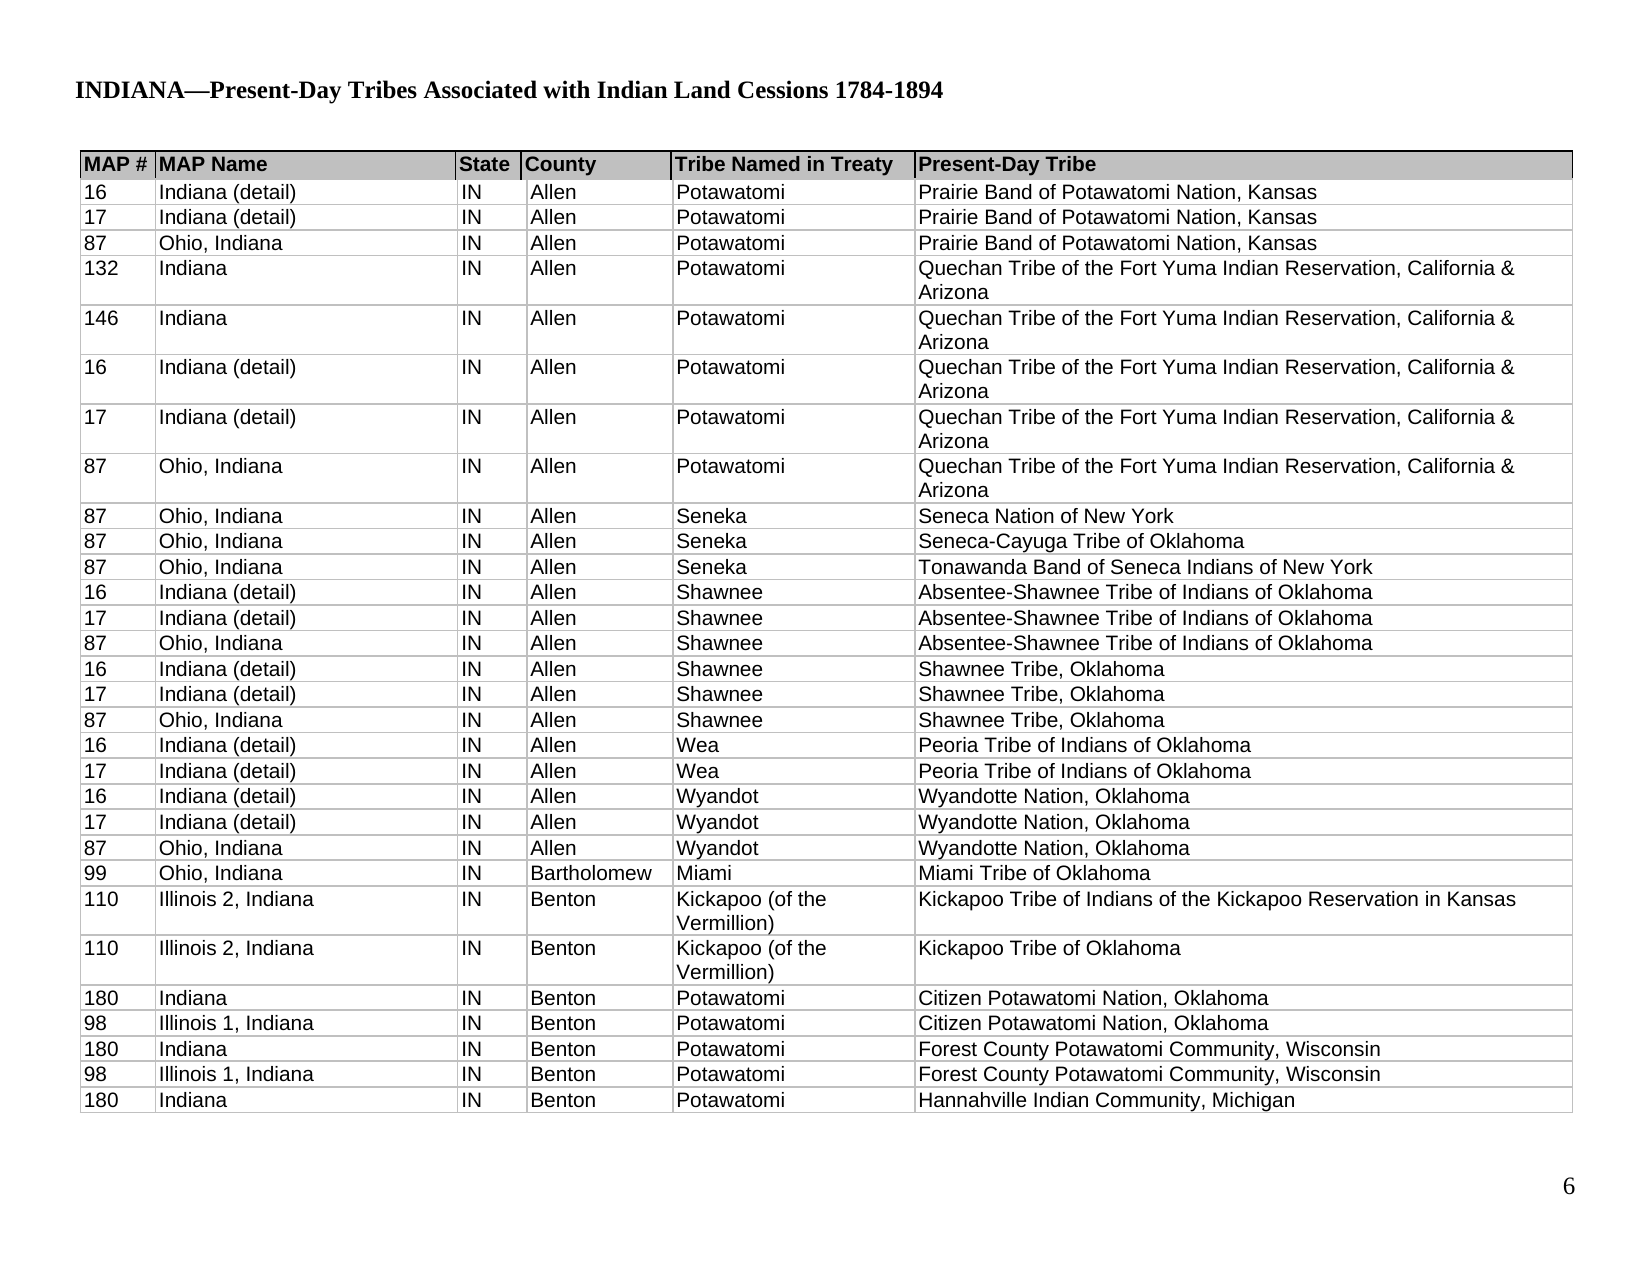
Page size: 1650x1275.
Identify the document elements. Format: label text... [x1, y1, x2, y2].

table_cell 180 [81, 1088, 155, 1111]
table_cell Allen [528, 504, 672, 528]
table_cell 180 [81, 986, 155, 1009]
table_cell Illinois 1, Indiana [156, 1062, 457, 1086]
table_cell Potawatomi [674, 355, 914, 403]
table_cell IN [458, 810, 526, 834]
table_cell Ohio, Indiana [156, 861, 457, 885]
table_cell IN [458, 936, 526, 984]
table_cell Wyandot [674, 810, 914, 834]
table_cell 17 [81, 606, 155, 630]
table_cell Kickapoo Tribe of Oklahoma [916, 936, 1572, 984]
table_cell Allen [528, 606, 672, 630]
table_cell Kickapoo Tribe of Indians of the Kickapoo Reservation in Kansas [916, 887, 1572, 934]
table_cell Prairie Band of Potawatomi Nation, Kansas [916, 231, 1572, 255]
table_cell IN [458, 887, 526, 934]
table_cell Ohio, Indiana [156, 231, 457, 255]
table_cell Allen [528, 205, 672, 229]
table_cell Absentee-Shawnee Tribe of Indians of Oklahoma [916, 580, 1572, 604]
table_cell Benton [528, 936, 672, 984]
table_cell 16 [81, 785, 155, 808]
table_cell IN [458, 1088, 526, 1111]
table_cell Wyandot [674, 785, 914, 808]
table_cell Citizen Potawatomi Nation, Oklahoma [916, 986, 1572, 1009]
table_cell Allen [528, 580, 672, 604]
table_cell IN [458, 733, 526, 757]
table_cell 17 [81, 759, 155, 783]
table_cell IN [458, 836, 526, 859]
table_cell Wyandotte Nation, Oklahoma [916, 810, 1572, 834]
table_cell Shawnee [674, 606, 914, 630]
table_cell Ohio, Indiana [156, 836, 457, 859]
table_cell Indiana (detail) [156, 733, 457, 757]
table_cell Indiana [156, 986, 457, 1009]
table_cell Benton [528, 887, 672, 934]
table_cell 16 [81, 733, 155, 757]
table_cell Illinois 1, Indiana [156, 1011, 457, 1035]
table_cell IN [458, 504, 526, 528]
table_cell Allen [528, 631, 672, 655]
table_cell Hannahville Indian Community, Michigan [916, 1088, 1572, 1111]
table_cell 146 [81, 306, 155, 354]
table_cell Wyandotte Nation, Oklahoma [916, 836, 1572, 859]
table_cell Seneca-Cayuga Tribe of Oklahoma [916, 529, 1572, 553]
table_cell Allen [528, 355, 672, 403]
table_cell Ohio, Indiana [156, 555, 457, 579]
table_cell Potawatomi [674, 1062, 914, 1086]
table_cell 16 [81, 355, 155, 403]
table_header Present-Day Tribe [916, 152, 1572, 178]
table_cell Potawatomi [674, 1088, 914, 1111]
table_cell Allen [528, 405, 672, 453]
table_cell IN [458, 256, 526, 304]
table_cell Indiana (detail) [156, 405, 457, 453]
table_cell Bartholomew [528, 861, 672, 885]
table_cell Allen [528, 454, 672, 502]
table_cell Shawnee [674, 708, 914, 732]
table_cell IN [458, 205, 526, 229]
table_cell Indiana (detail) [156, 355, 457, 403]
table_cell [916, 180, 1572, 204]
table_cell IN [458, 231, 526, 255]
table_cell IN [458, 682, 526, 706]
table_cell Benton [528, 1037, 672, 1060]
table_cell Benton [528, 986, 672, 1009]
table_cell Indiana (detail) [156, 682, 457, 706]
table_cell IN [458, 555, 526, 579]
table_cell 87 [81, 504, 155, 528]
table_cell Seneca Nation of New York [916, 504, 1572, 528]
table_cell 87 [81, 631, 155, 655]
table_cell Indiana (detail) [156, 606, 457, 630]
table_cell Shawnee Tribe, Oklahoma [916, 657, 1572, 681]
table_cell IN [458, 657, 526, 681]
table_cell Quechan Tribe of the Fort Yuma Indian Reservation, California & Arizona [916, 306, 1572, 354]
table_cell Seneka [674, 555, 914, 579]
table_cell IN [458, 606, 526, 630]
table_cell IN [458, 759, 526, 783]
table_cell IN [458, 454, 526, 502]
table_cell IN [458, 986, 526, 1009]
table_cell 17 [81, 405, 155, 453]
table_cell Allen [528, 836, 672, 859]
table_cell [916, 205, 1572, 229]
table_cell 180 [81, 1037, 155, 1060]
table_cell Potawatomi [674, 306, 914, 354]
table_cell Potawatomi [674, 986, 914, 1009]
table_cell Wea [674, 733, 914, 757]
table_cell Allen [528, 657, 672, 681]
table_cell Allen [528, 256, 672, 304]
table_cell 16 [81, 180, 155, 204]
table_cell Allen [528, 785, 672, 808]
table_cell Miami [674, 861, 914, 885]
table_cell IN [458, 631, 526, 655]
table_cell Potawatomi [674, 405, 914, 453]
table_cell Benton [528, 1062, 672, 1086]
table_cell 87 [81, 529, 155, 553]
table_cell IN [458, 785, 526, 808]
table_cell 17 [81, 682, 155, 706]
table_cell Potawatomi [674, 454, 914, 502]
table_cell Citizen Potawatomi Nation, Oklahoma [916, 1011, 1572, 1035]
table_cell 17 [81, 810, 155, 834]
table_cell Indiana [156, 1088, 457, 1111]
table_cell Potawatomi [674, 231, 914, 255]
table_cell Allen [528, 682, 672, 706]
table_cell Quechan Tribe of the Fort Yuma Indian Reservation, California & Arizona [916, 405, 1572, 453]
table_cell Seneka [674, 529, 914, 553]
table_cell Ohio, Indiana [156, 631, 457, 655]
table_cell Indiana (detail) [156, 657, 457, 681]
table_cell Peoria Tribe of Indians of Oklahoma [916, 759, 1572, 783]
table_cell 110 [81, 887, 155, 934]
table_cell Allen [528, 529, 672, 553]
table_cell 99 [81, 861, 155, 885]
table_cell IN [458, 708, 526, 732]
table_cell Shawnee Tribe, Oklahoma [916, 708, 1572, 732]
table_cell Absentee-Shawnee Tribe of Indians of Oklahoma [916, 606, 1572, 630]
table_cell Indiana (detail) [156, 580, 457, 604]
table_cell Absentee-Shawnee Tribe of Indians of Oklahoma [916, 631, 1572, 655]
table_cell Indiana [156, 256, 457, 304]
table_cell Allen [528, 733, 672, 757]
table_cell Wea [674, 759, 914, 783]
table_cell Indiana [156, 306, 457, 354]
table_cell Benton [528, 1011, 672, 1035]
table_cell Allen [528, 231, 672, 255]
table_cell Forest County Potawatomi Community, Wisconsin [916, 1062, 1572, 1086]
table_cell Quechan Tribe of the Fort Yuma Indian Reservation, California & Arizona [916, 256, 1572, 304]
table_cell Shawnee Tribe, Oklahoma [916, 682, 1572, 706]
table_cell Illinois 2, Indiana [156, 936, 457, 984]
table_cell Quechan Tribe of the Fort Yuma Indian Reservation, California & Arizona [916, 454, 1572, 502]
table_cell Potawatomi [674, 180, 914, 204]
table_cell 87 [81, 836, 155, 859]
table_cell 17 [81, 205, 155, 229]
table_cell Ohio, Indiana [156, 454, 457, 502]
table_cell IN [458, 180, 526, 204]
table_cell 87 [81, 555, 155, 579]
table_cell Kickapoo (of the Vermillion) [674, 887, 914, 934]
table_cell IN [458, 1037, 526, 1060]
table_cell Potawatomi [674, 1037, 914, 1060]
table_cell IN [458, 405, 526, 453]
table_cell 98 [81, 1062, 155, 1086]
table_cell 16 [81, 657, 155, 681]
table_cell IN [458, 861, 526, 885]
table_cell Indiana (detail) [156, 205, 457, 229]
table_cell Allen [528, 555, 672, 579]
table_header MAP # [81, 152, 155, 178]
table_cell Indiana (detail) [156, 785, 457, 808]
table_header County [522, 152, 670, 178]
table_cell 87 [81, 708, 155, 732]
table_cell IN [458, 580, 526, 604]
table_header State [456, 152, 520, 178]
table_cell Allen [528, 306, 672, 354]
table_cell Ohio, Indiana [156, 504, 457, 528]
table_cell Allen [528, 708, 672, 732]
table_cell Tonawanda Band of Seneca Indians of New York [916, 555, 1572, 579]
table_cell Indiana [156, 1037, 457, 1060]
table_cell Ohio, Indiana [156, 708, 457, 732]
table_cell 98 [81, 1011, 155, 1035]
table_cell IN [458, 355, 526, 403]
table_cell 87 [81, 231, 155, 255]
table_cell Wyandotte Nation, Oklahoma [916, 785, 1572, 808]
table_cell Allen [528, 180, 672, 204]
table_cell 87 [81, 454, 155, 502]
table_cell 16 [81, 580, 155, 604]
table_cell Ohio, Indiana [156, 529, 457, 553]
table_cell 110 [81, 936, 155, 984]
table_cell Indiana (detail) [156, 759, 457, 783]
table_cell Seneka [674, 504, 914, 528]
table_cell IN [458, 1062, 526, 1086]
table_header MAP Name [156, 152, 455, 178]
table_cell Quechan Tribe of the Fort Yuma Indian Reservation, California & Arizona [916, 355, 1572, 403]
table_cell Potawatomi [674, 256, 914, 304]
table_header Tribe Named in Treaty [672, 152, 914, 178]
table_cell Shawnee [674, 580, 914, 604]
table_cell Forest County Potawatomi Community, Wisconsin [916, 1037, 1572, 1060]
table_cell Indiana (detail) [156, 810, 457, 834]
table_cell IN [458, 306, 526, 354]
table_cell Kickapoo (of the Vermillion) [674, 936, 914, 984]
table_cell Allen [528, 810, 672, 834]
table_cell Potawatomi [674, 205, 914, 229]
table_cell Potawatomi [674, 1011, 914, 1035]
table_cell Shawnee [674, 657, 914, 681]
table_cell IN [458, 1011, 526, 1035]
table_cell Indiana (detail) [156, 180, 457, 204]
table_cell Wyandot [674, 836, 914, 859]
table_cell Shawnee [674, 631, 914, 655]
table_cell Shawnee [674, 682, 914, 706]
table_cell Allen [528, 759, 672, 783]
table_cell Peoria Tribe of Indians of Oklahoma [916, 733, 1572, 757]
table_cell Illinois 2, Indiana [156, 887, 457, 934]
table_cell 132 [81, 256, 155, 304]
table_cell Miami Tribe of Oklahoma [916, 861, 1572, 885]
table_cell Benton [528, 1088, 672, 1111]
table_cell IN [458, 529, 526, 553]
